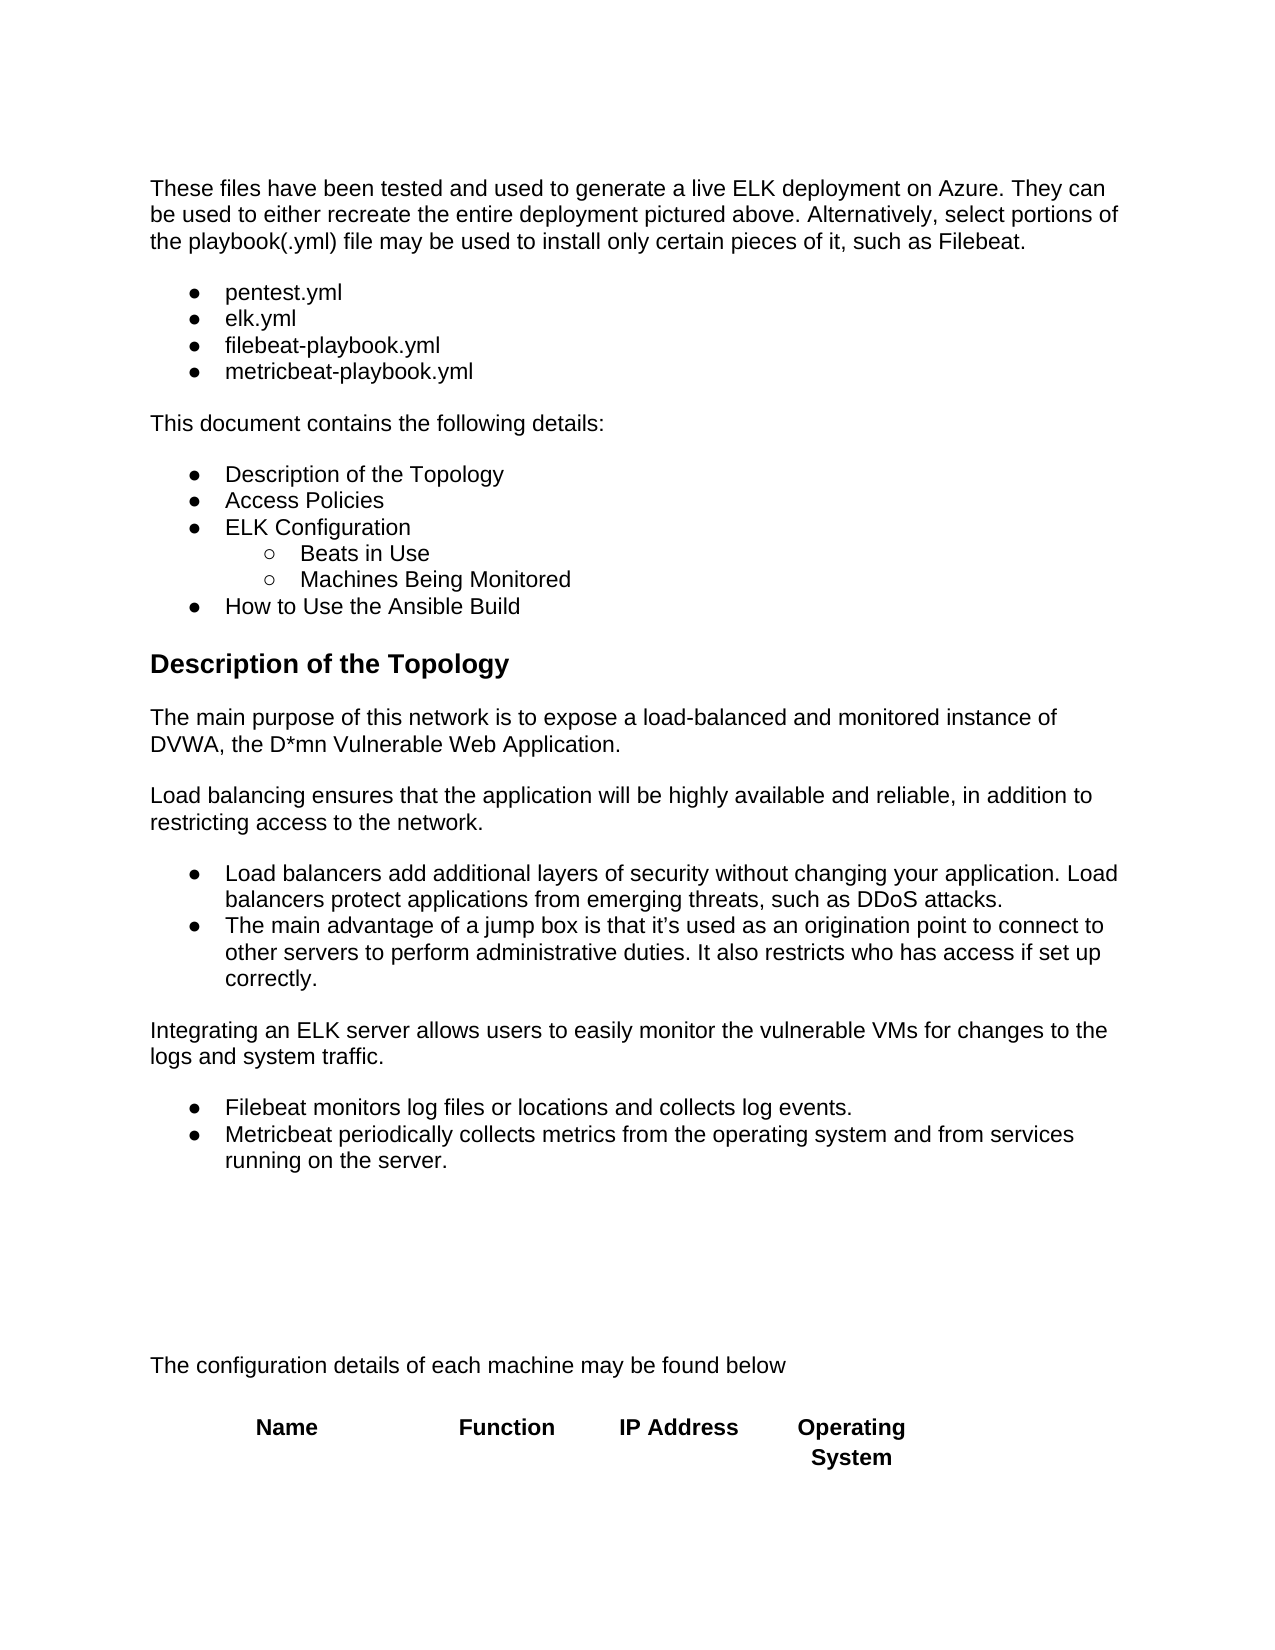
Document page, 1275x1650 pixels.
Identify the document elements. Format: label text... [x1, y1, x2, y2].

list metricbeat-playbook.yml [187, 358, 1125, 384]
text Integrating an ELK server allows users to easily monitor the vulnerable VMs for changes to the logs and system traffic. [150, 1017, 1125, 1069]
list elk.yml [187, 305, 1125, 332]
list The main advantage of a jump box is that it’s used as an origination point to connect to other servers to perform administrative duties. It also restricts who has access if set up correctly. [187, 912, 1125, 992]
table_header Operating System [767, 1404, 936, 1485]
list Access Policies [187, 487, 1125, 513]
list How to Use the Ansible Build [187, 593, 1125, 619]
list Filebeat monitors log files or locations and collects log events. [187, 1094, 1125, 1121]
list filebeat-playbook.yml [187, 332, 1125, 358]
list Load balancers add additional layers of security without changing your application. Load balancers protect applications from emerging threats, such as DDoS attacks. [187, 860, 1125, 912]
text The main purpose of this network is to expose a load-balanced and monitored instance of DVWA, the D*mn Vulnerable Web Application. [150, 704, 1125, 757]
list Description of the Topology [187, 461, 1125, 487]
text Load balancing ensures that the application will be highly available and reliable, in addition to restricting access to the network. [150, 782, 1125, 835]
table_header IP Address [591, 1404, 767, 1485]
list Metricbeat periodically collects metrics from the operating system and from services running on the server. [187, 1121, 1125, 1173]
text The configuration details of each machine may be found below [150, 1352, 1125, 1379]
subtitle Description of the Topology [150, 648, 1125, 679]
list pentest.yml [187, 279, 1125, 305]
list Machines Being Monitored [262, 566, 1125, 593]
list Beats in Use [262, 540, 1125, 566]
table_header Function [423, 1404, 591, 1485]
text These files have been tested and used to generate a live ELK deployment on Azure. They can be used to either recreate the entire deployment pictured above. Alternatively, select portions of the playbook(.yml) file may be used to install only certain pieces of it, such as Filebeat. [150, 175, 1125, 254]
text This document contains the following details: [150, 409, 1125, 436]
list ELK Configuration [187, 513, 1125, 540]
table_header Name [150, 1404, 423, 1485]
